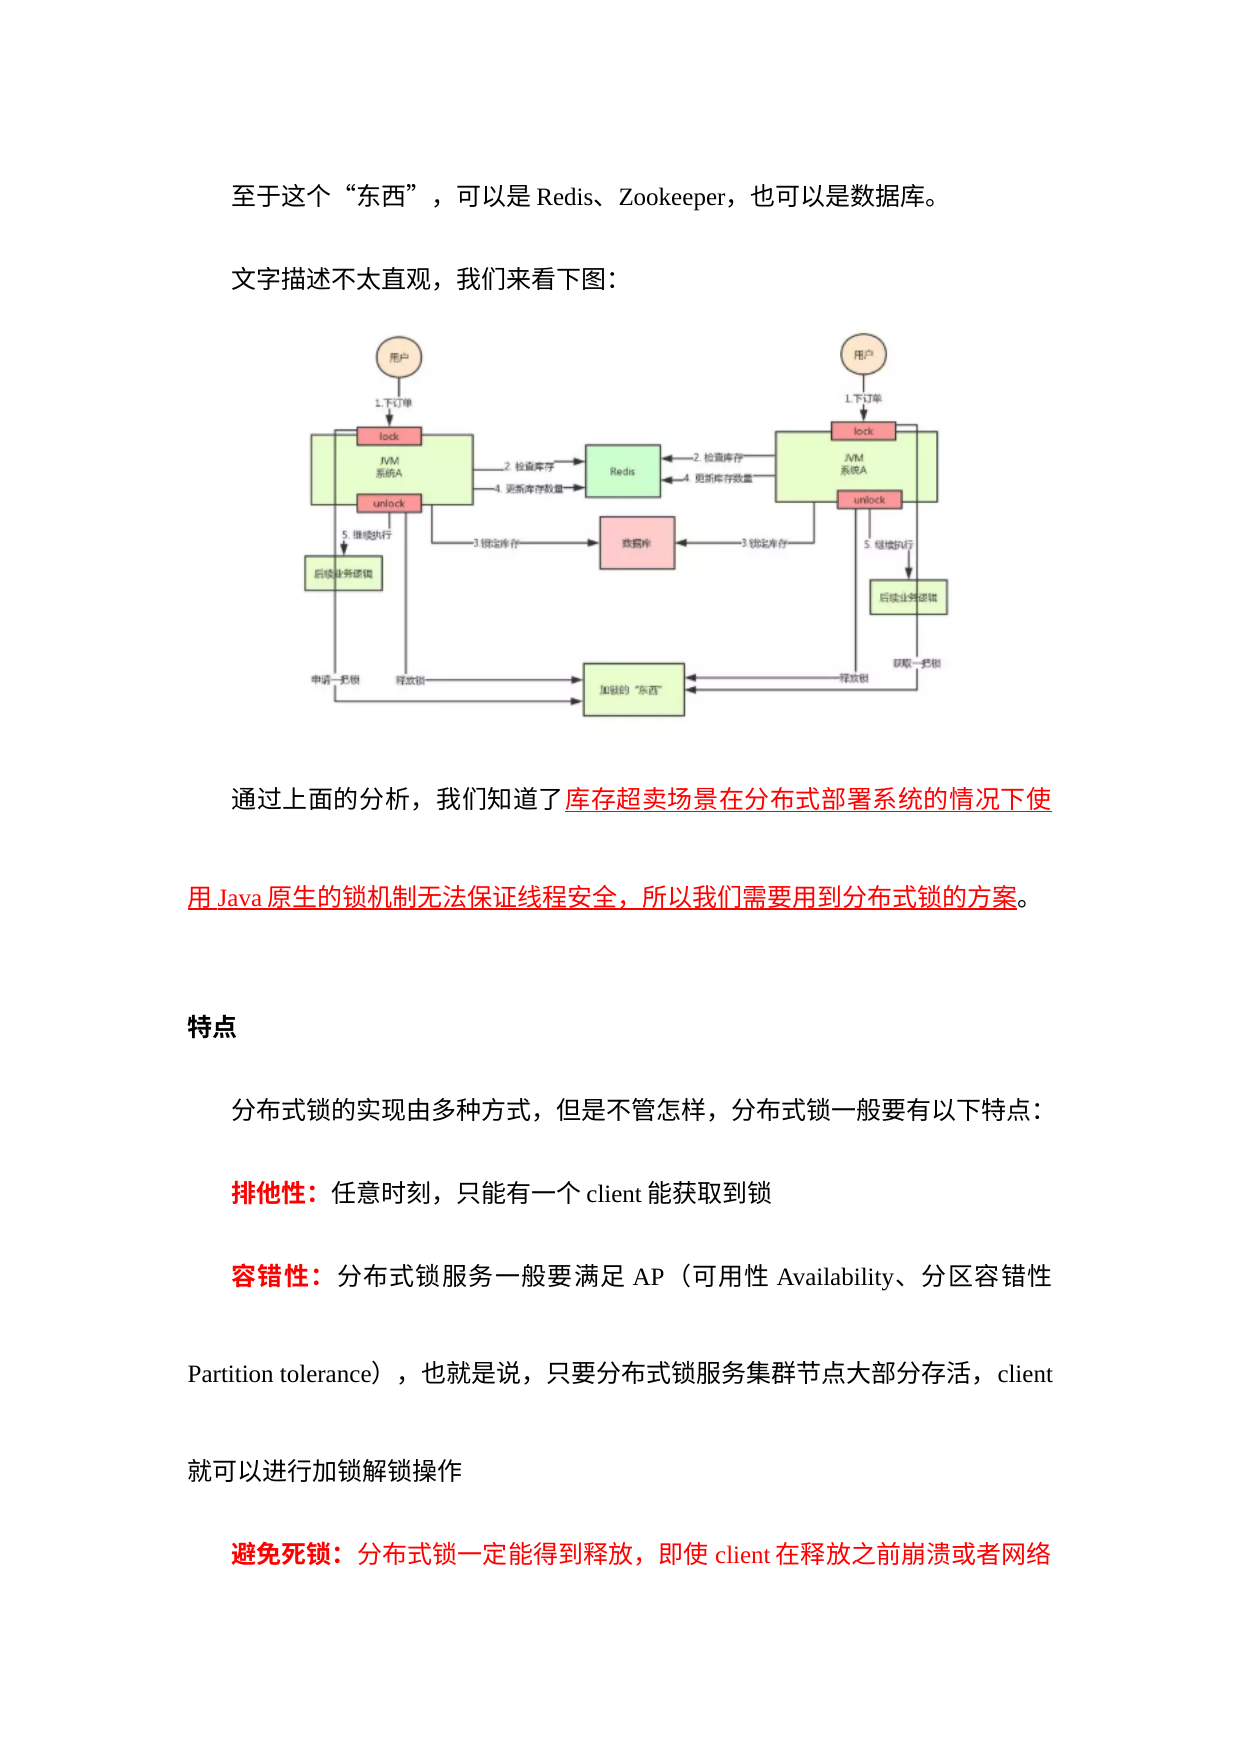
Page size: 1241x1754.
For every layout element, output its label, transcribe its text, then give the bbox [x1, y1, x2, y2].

text 至于这个“东西”，可以是Redis、Zookeeper，也可以是数据库。 [187, 162, 1053, 227]
text 容错性：分布式锁服务一般要满足AP（可用性Availability、分区容错性Partition tolerance），也就是说，只要分布式锁服务集群节点大部分存活，client就可以进行加锁解锁操作 [187, 1242, 1053, 1502]
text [187, 1520, 1053, 1585]
subtitle 特点 [187, 993, 1053, 1058]
text 排他性：任意时刻，只能有一个client能获取到锁 [187, 1159, 1053, 1224]
text 文字描述不太直观，我们来看下图： [187, 245, 1053, 310]
text 通过上面的分析，我们知道了库存超卖场景在分布式部署系统的情况下使用Java原生的锁机制无法保证线程安全，所以我们需要用到分布式锁的方案。 [187, 765, 1053, 928]
picture [255, 328, 985, 734]
text 分布式锁的实现由多种方式，但是不管怎样，分布式锁一般要有以下特点： [187, 1076, 1053, 1141]
